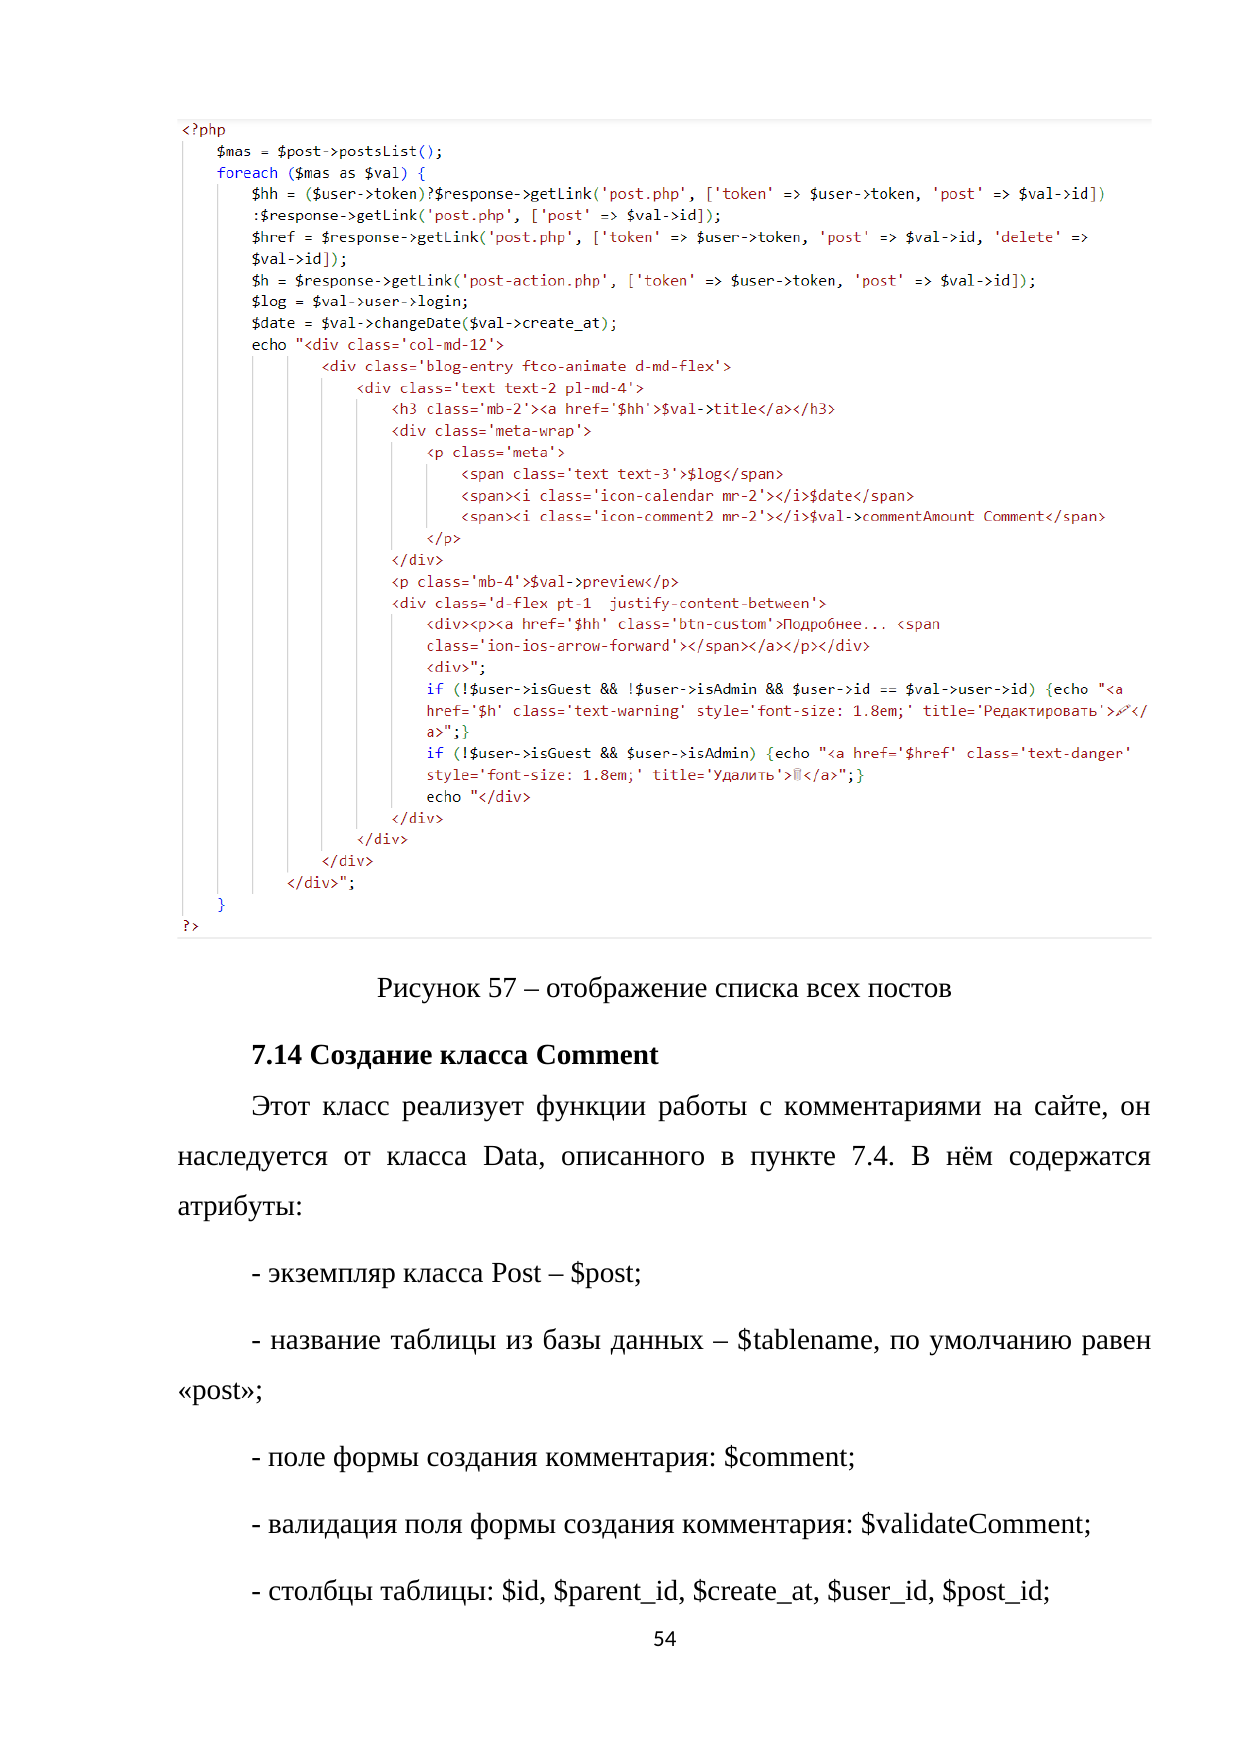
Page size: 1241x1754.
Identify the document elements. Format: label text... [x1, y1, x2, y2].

text - название таблицы из базы данных – $tablename, по умолчанию равен «post»; [177, 1322, 1152, 1406]
text - валидация поля формы создания комментария: $validateComment; [177, 1506, 1152, 1540]
text Этот класс реализует функции работы с комментариями на сайте, он наследуется от класса Data, описанного в пункте 7.4. В нём содержатся атрибуты: [177, 1088, 1152, 1222]
text - столбцы таблицы: $id, $parent_id, $create_at, $user_id, $post_id; [177, 1573, 1152, 1607]
picture [177, 118, 1152, 940]
text - поле формы создания комментария: $comment; [177, 1439, 1152, 1473]
text 7.14 Создание класса Comment [177, 1037, 1152, 1071]
text - экземпляр класса Post – $post; [177, 1255, 1152, 1289]
text Рисунок 57 – отображение списка всех постов [177, 970, 1152, 1004]
